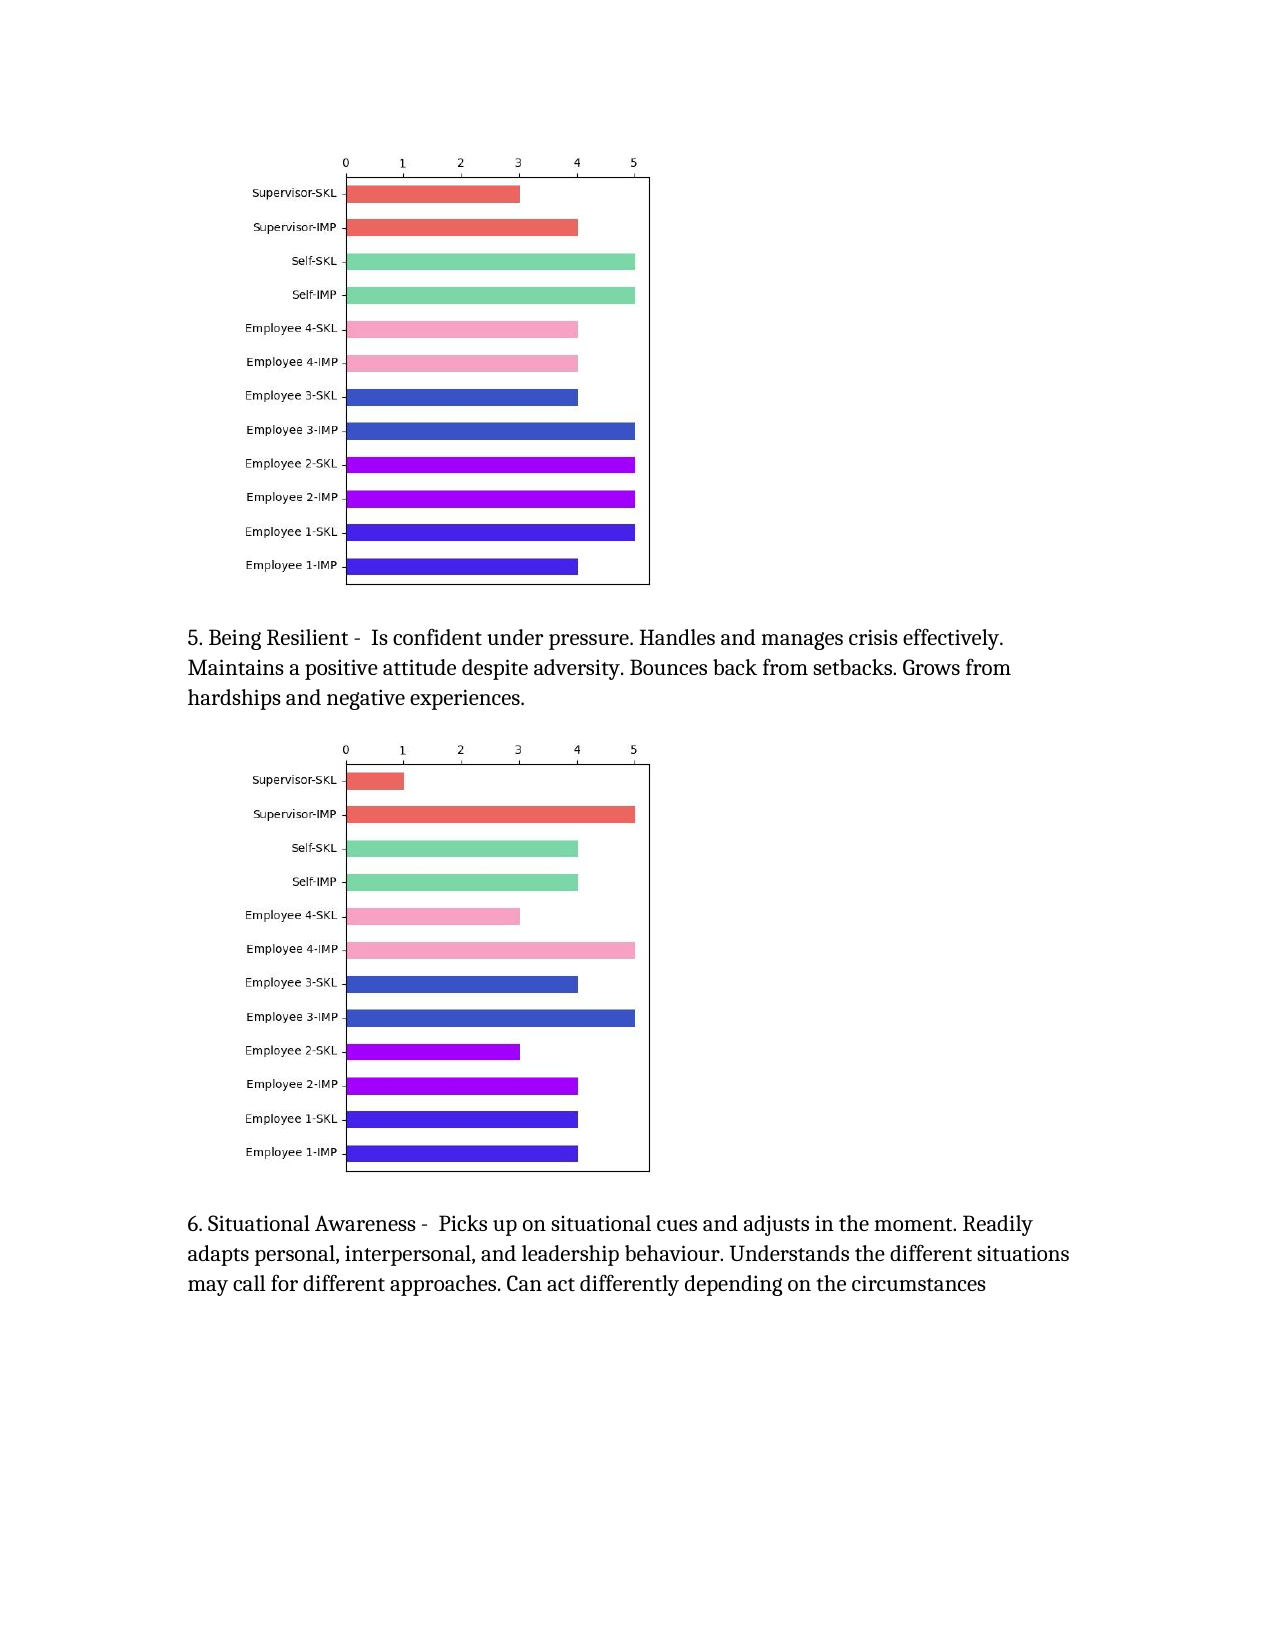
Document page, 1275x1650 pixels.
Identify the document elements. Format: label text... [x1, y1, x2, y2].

text 6. Situational Awareness - Picks up on situational cues and adjusts in the moment. Readily adapts personal, interpersonal, and leadership behaviour. Understands the different situations may call for different approaches. Can act differently depending on the circumstances [187, 1211, 1087, 1298]
picture [206, 736, 657, 1187]
text 5. Being Resilient - Is confident under pressure. Handles and manages crisis effectively. Maintains a positive attitude despite adversity. Bounces back from setbacks. Grows from hardships and negative experiences. [187, 625, 1087, 711]
picture [206, 150, 657, 600]
